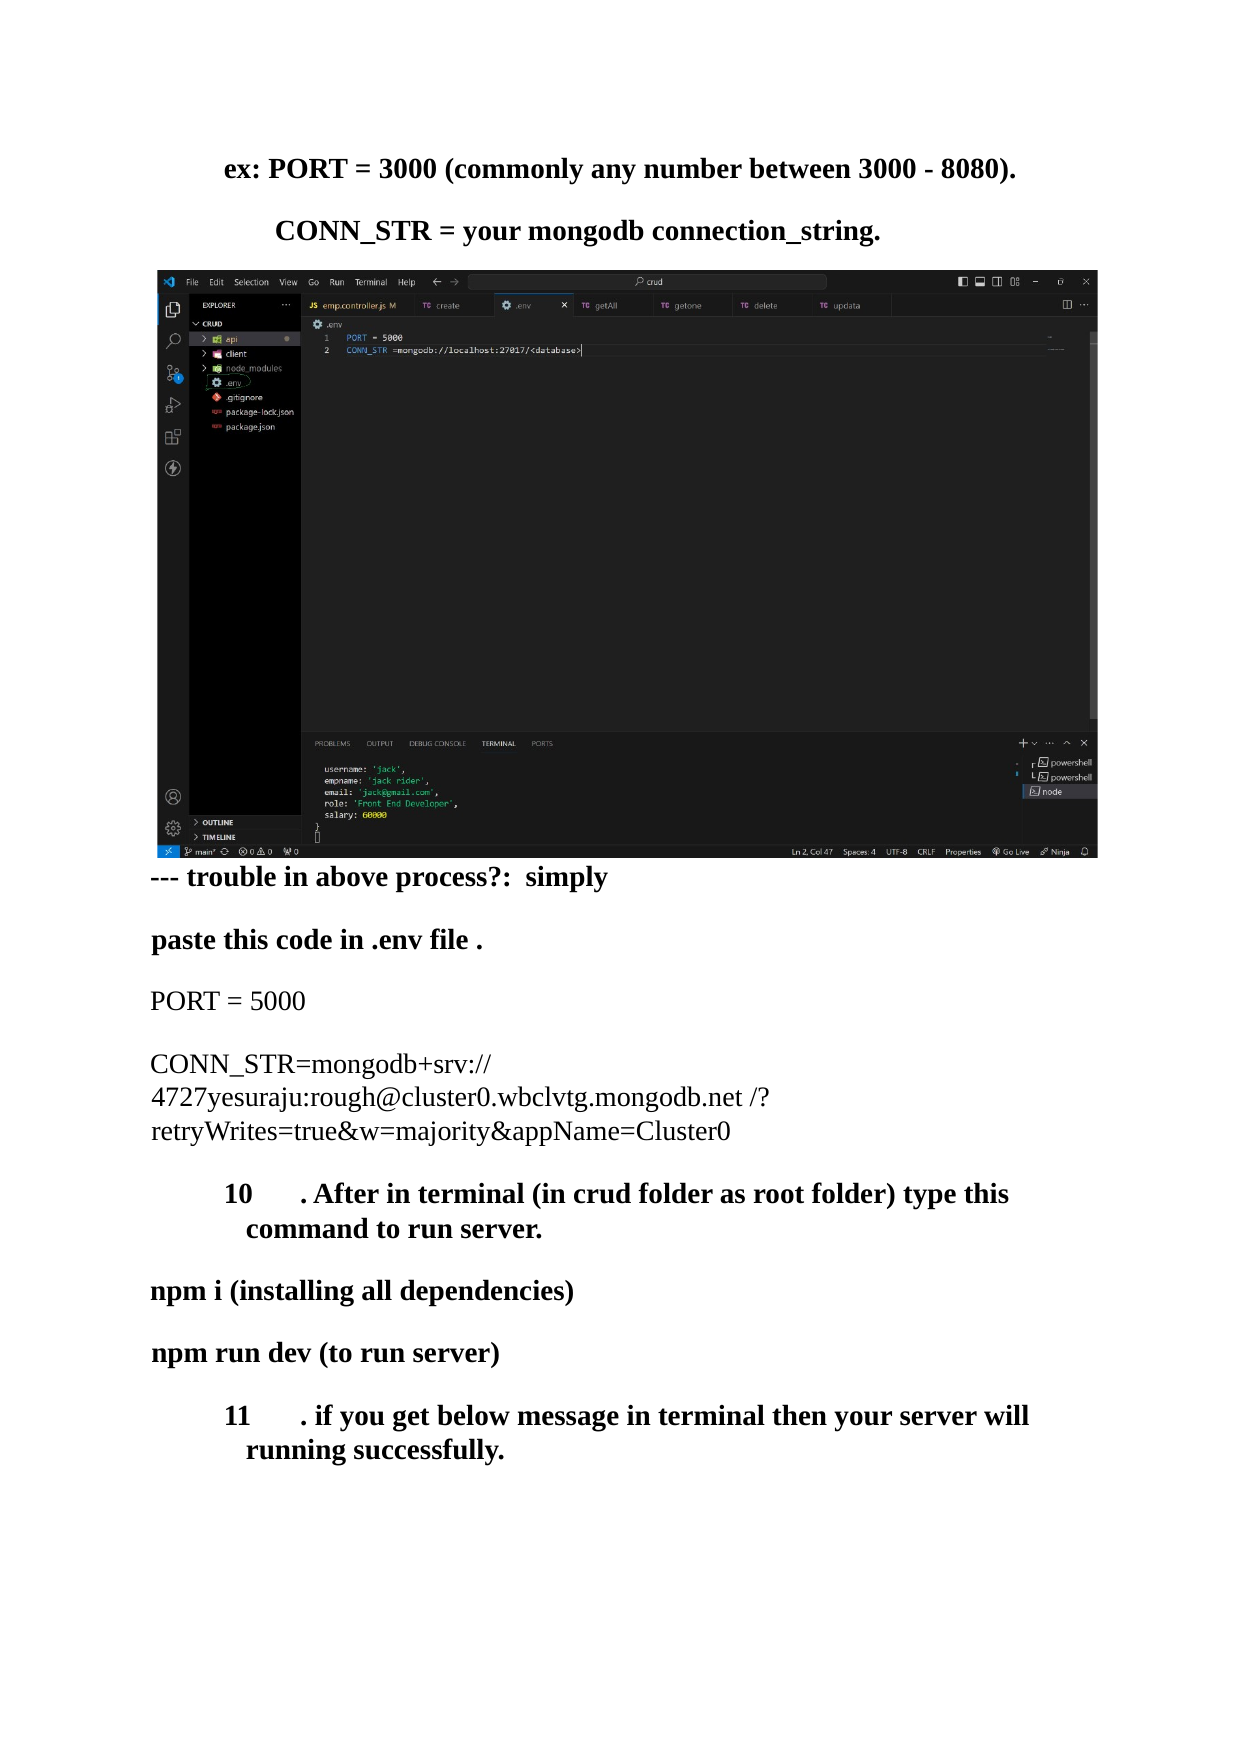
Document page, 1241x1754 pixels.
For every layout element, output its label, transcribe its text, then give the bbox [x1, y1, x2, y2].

list . if you get below message in terminal then your server will running successfully. [223, 1398, 1097, 1466]
text npm i (installing all dependencies) npm run dev (to run server) [150, 1273, 637, 1369]
picture [157, 270, 1098, 858]
text PORT = 5000 [150, 984, 1097, 1017]
text ex: PORT = 3000 (commonly any number between 3000 - 8080). [223, 151, 1097, 185]
text CONN_STR=mongodb+srv://4727yesuraju:rough@cluster0.wbclvtg.mongodb.net /?retryWrites=true&w=majority&appName=Cluster0 [150, 1047, 1097, 1146]
list . After in terminal (in crud folder as root folder) type this command to run server. [223, 1176, 1097, 1244]
text --- trouble in above process?: simply paste this code in .env file . [150, 859, 623, 955]
text CONN_STR = your mongodb connection_string. [223, 213, 1097, 247]
